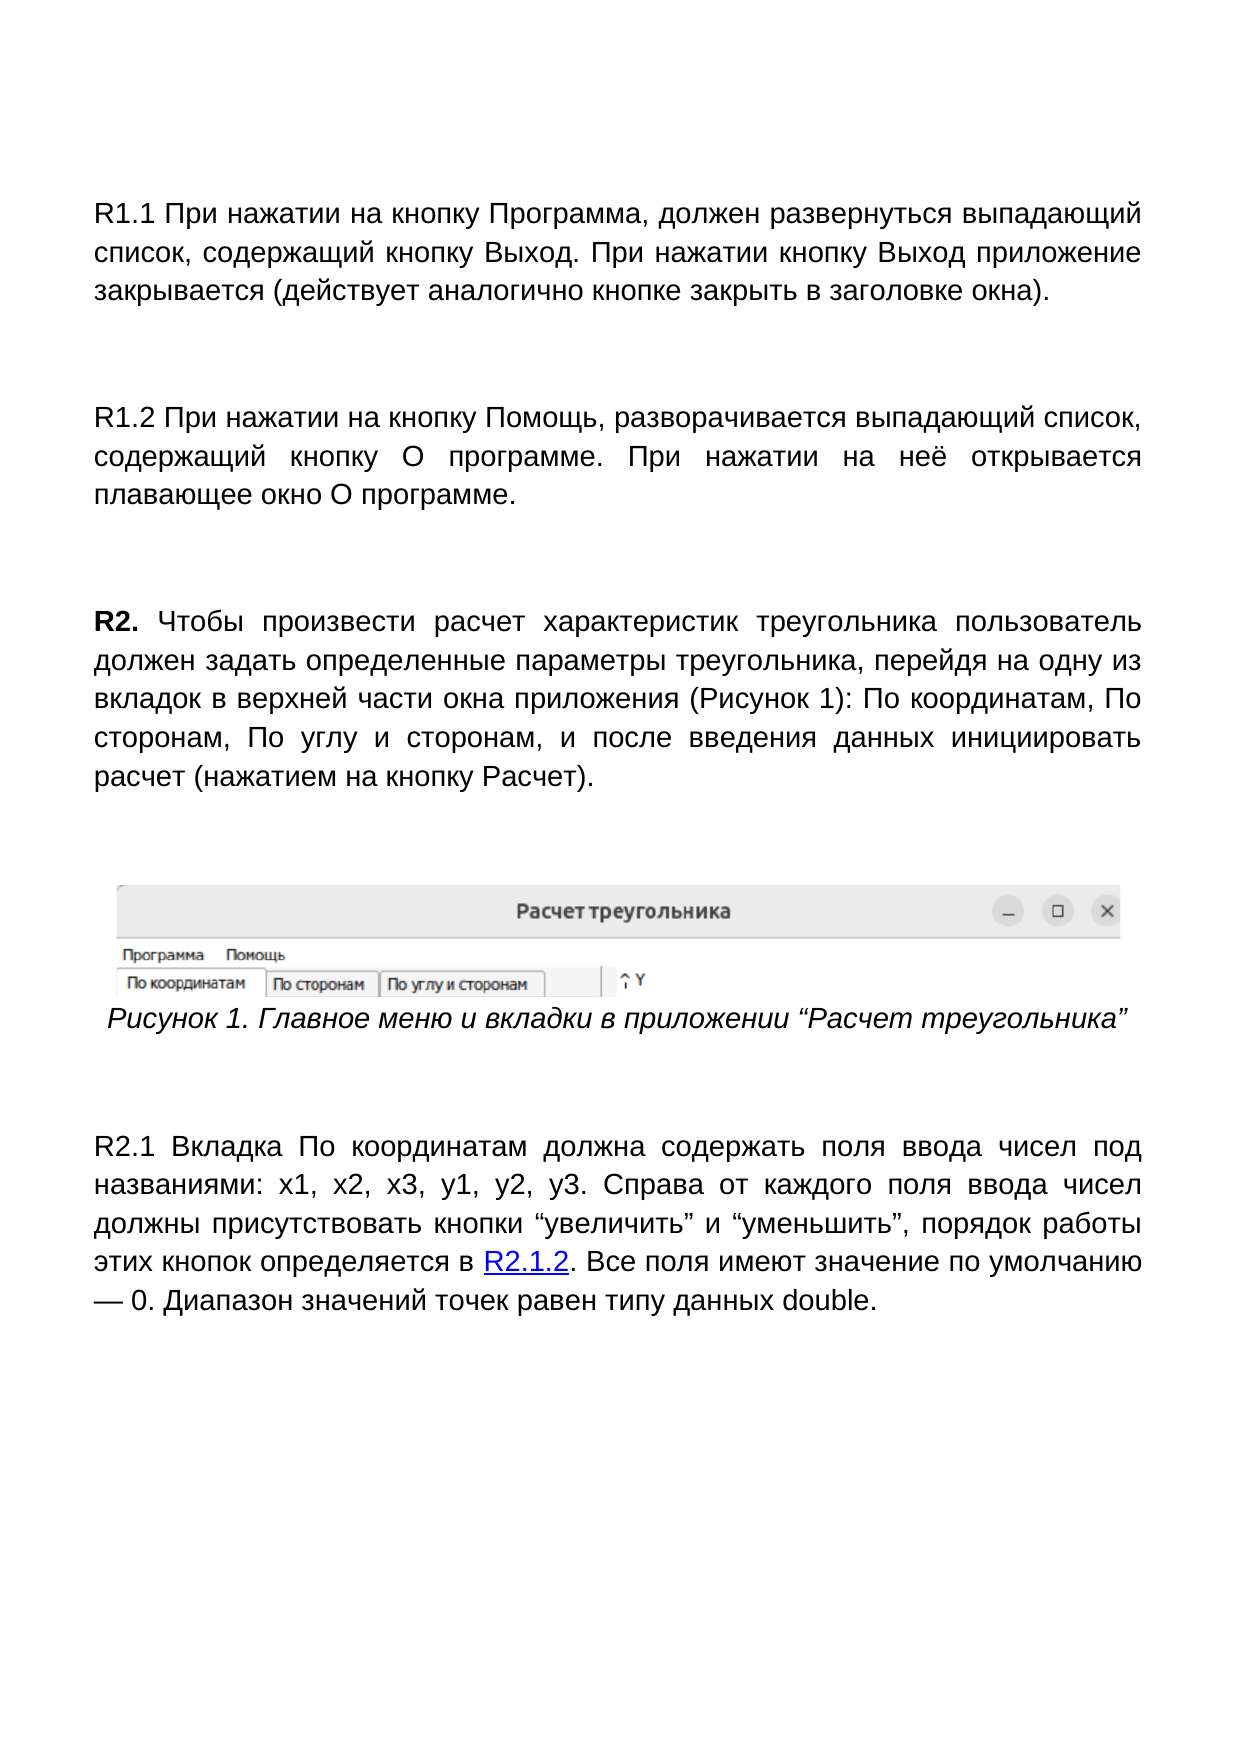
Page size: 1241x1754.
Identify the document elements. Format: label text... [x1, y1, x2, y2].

text R2.1 Вкладка По координатам должна содержать поля ввода чисел под названиями: x1, x2, x3, y1, y2, y3. Справа от каждого поля ввода чисел должны присутствовать кнопки “увеличить” и “уменьшить”, порядок работы этих кнопок определяется в R2.1.2. Все поля имеют значение по умолчанию — 0. Диапазон значений точек равен типу данных double. [94, 1128, 1143, 1316]
text R1.1 При нажатии на кнопку Программа, должен развернуться выпадающий список, содержащий кнопку Выход. При нажатии кнопку Выход приложение закрывается (действует аналогично кнопке закрыть в заголовке окна). [94, 196, 1143, 307]
picture [116, 885, 1121, 997]
text R1.2 При нажатии на кнопку Помощь, разворачивается выпадающий список, содержащий кнопку О программе. При нажатии на неё открывается плавающее окно О программе. [94, 400, 1143, 511]
text R2. Чтобы произвести расчет характеристик треугольника пользователь должен задать определенные параметры треугольника, перейдя на одну из вкладок в верхней части окна приложения (Рисунок 1): По координатам, По сторонам, По углу и сторонам, и после введения данных инициировать расчет (нажатием на кнопку Расчет). [94, 604, 1143, 792]
